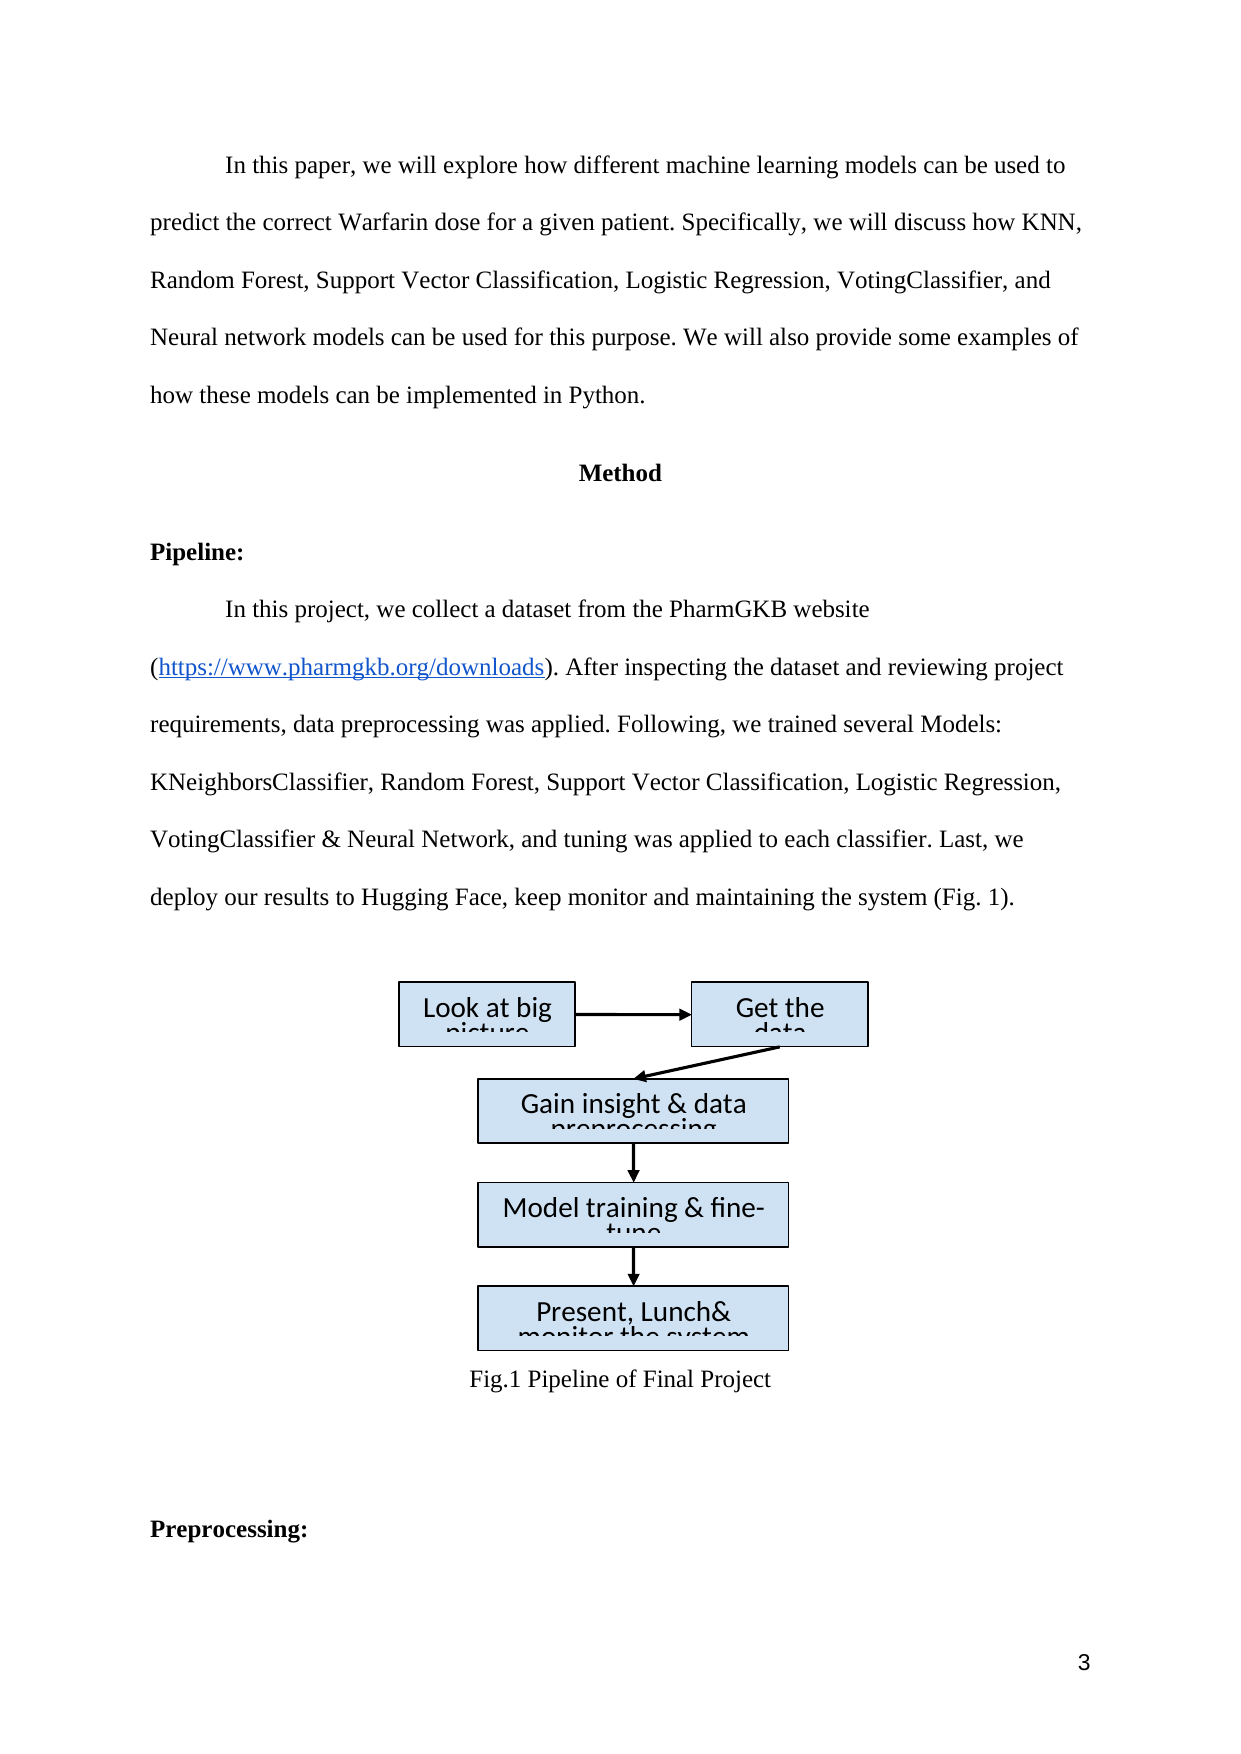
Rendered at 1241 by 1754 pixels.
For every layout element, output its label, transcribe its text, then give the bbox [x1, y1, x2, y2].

text In this project, we collect a dataset from the PharmGKB website (https://www.pharmgkb.org/downloads). After inspecting the dataset and reviewing project requirements, data preprocessing was applied. Following, we trained several Models: KNeighborsClassifier, Random Forest, Support Vector Classification, Logistic Regression, VotingClassifier & Neural Network, and tuning was applied to each classifier. Last, we deploy our results to Hugging Face, keep monitor and maintaining the system (Fig. 1). [150, 594, 1090, 910]
text In this paper, we will explore how different machine learning models can be used to predict the correct Warfarin dose for a given patient. Specifically, we will discuss how KNN, Random Forest, Support Vector Classification, Logistic Regression, VotingClassifier, and Neural network models can be used for this purpose. We will also provide some examples of how these models can be implemented in Python. [150, 150, 1090, 409]
text Fig.1 Pipeline of Final Project [150, 1364, 1090, 1393]
text Preprocessing: [150, 1514, 1090, 1543]
text Pipeline: [150, 537, 1090, 565]
text Method [150, 458, 1090, 487]
